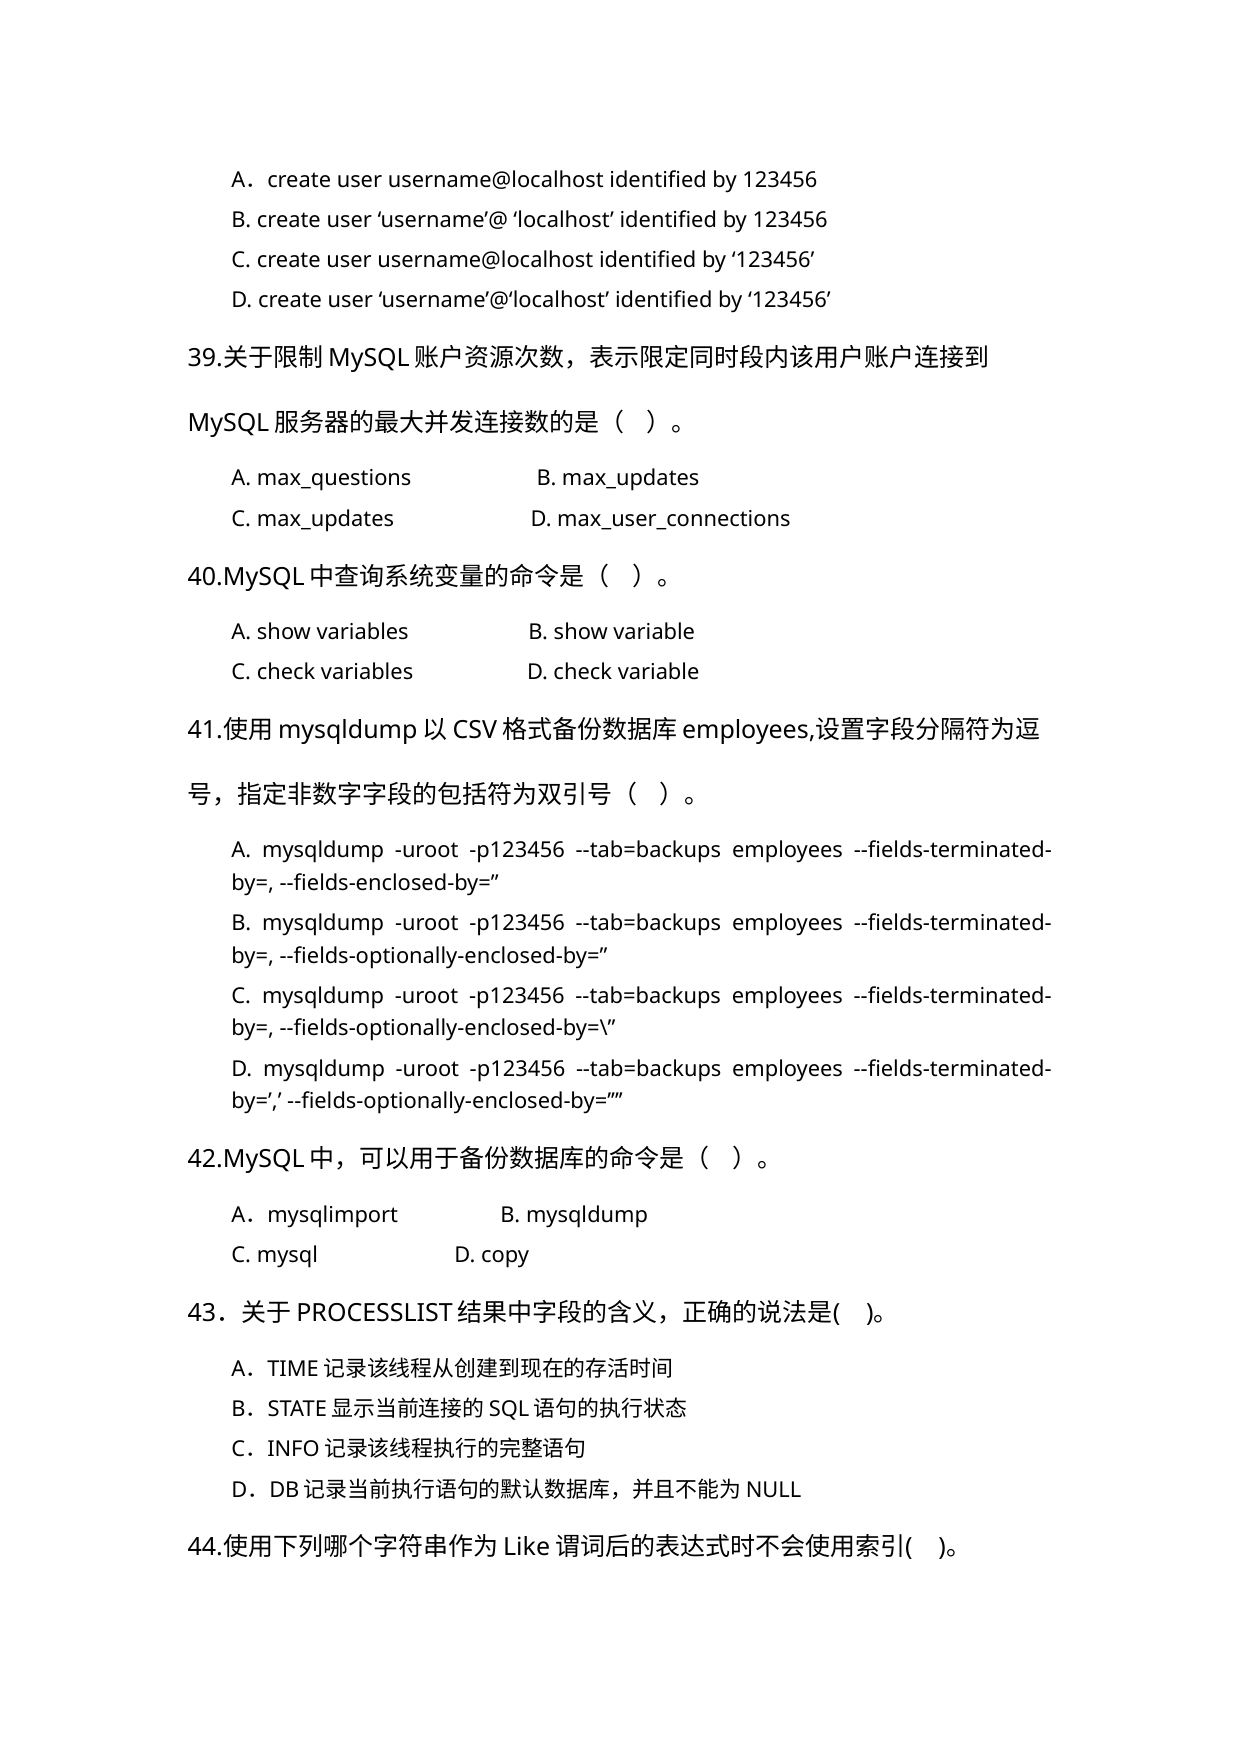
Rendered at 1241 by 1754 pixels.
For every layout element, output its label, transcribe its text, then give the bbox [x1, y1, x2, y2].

text B. mysqldump -uroot -p123456 --tab=backups employees --fields-terminated-by=, --fields-optionally-enclosed-by=” [231, 906, 1053, 971]
text D．DB记录当前执行语句的默认数据库，并且不能为NULL [231, 1471, 1053, 1504]
text 40.MySQL中查询系统变量的命令是（ ）。 [187, 542, 1053, 607]
text 41.使用mysqldump以CSV格式备份数据库employees,设置字段分隔符为逗号，指定非数字字段的包括符为双引号（ ）。 [187, 695, 1053, 825]
text D. create user ‘username’@‘localhost’ identified by ‘123456’ [231, 283, 1053, 315]
text C. mysql D. copy [231, 1237, 1053, 1270]
text 43．关于PROCESSLIST结果中字段的含义，正确的说法是( )。 [187, 1278, 1053, 1343]
text 44.使用下列哪个字符串作为Like谓词后的表达式时不会使用索引( )。 [187, 1512, 1053, 1577]
text B. create user ‘username’@ ‘localhost’ identified by 123456 [231, 202, 1053, 235]
text A．create user username@localhost identified by 123456 [231, 162, 1053, 194]
text C. check variables D. check variable [231, 655, 1053, 687]
text A. max_questions B. max_updates [231, 461, 1053, 493]
text A. show variables B. show variable [231, 614, 1053, 647]
text D. mysqldump -uroot -p123456 --tab=backups employees --fields-terminated-by=’,’ --fields-optionally-enclosed-by=’”’ [231, 1051, 1053, 1116]
text C. mysqldump -uroot -p123456 --tab=backups employees --fields-terminated-by=, --fields-optionally-enclosed-by=\” [231, 978, 1053, 1043]
text C. create user username@localhost identified by ‘123456’ [231, 243, 1053, 275]
text B．STATE显示当前连接的SQL语句的执行状态 [231, 1391, 1053, 1423]
text A．mysqlimport B. mysqldump [231, 1197, 1053, 1229]
text C．INFO记录该线程执行的完整语句 [231, 1431, 1053, 1463]
text A. mysqldump -uroot -p123456 --tab=backups employees --fields-terminated-by=, --fields-enclosed-by=” [231, 833, 1053, 898]
text A．TIME记录该线程从创建到现在的存活时间 [231, 1350, 1053, 1383]
text 42.MySQL中，可以用于备份数据库的命令是（ ）。 [187, 1124, 1053, 1189]
text C. max_updates D. max_user_connections [231, 501, 1053, 534]
text 39.关于限制MySQL账户资源次数，表示限定同时段内该用户账户连接到MySQL服务器的最大并发连接数的是（ ）。 [187, 323, 1053, 453]
